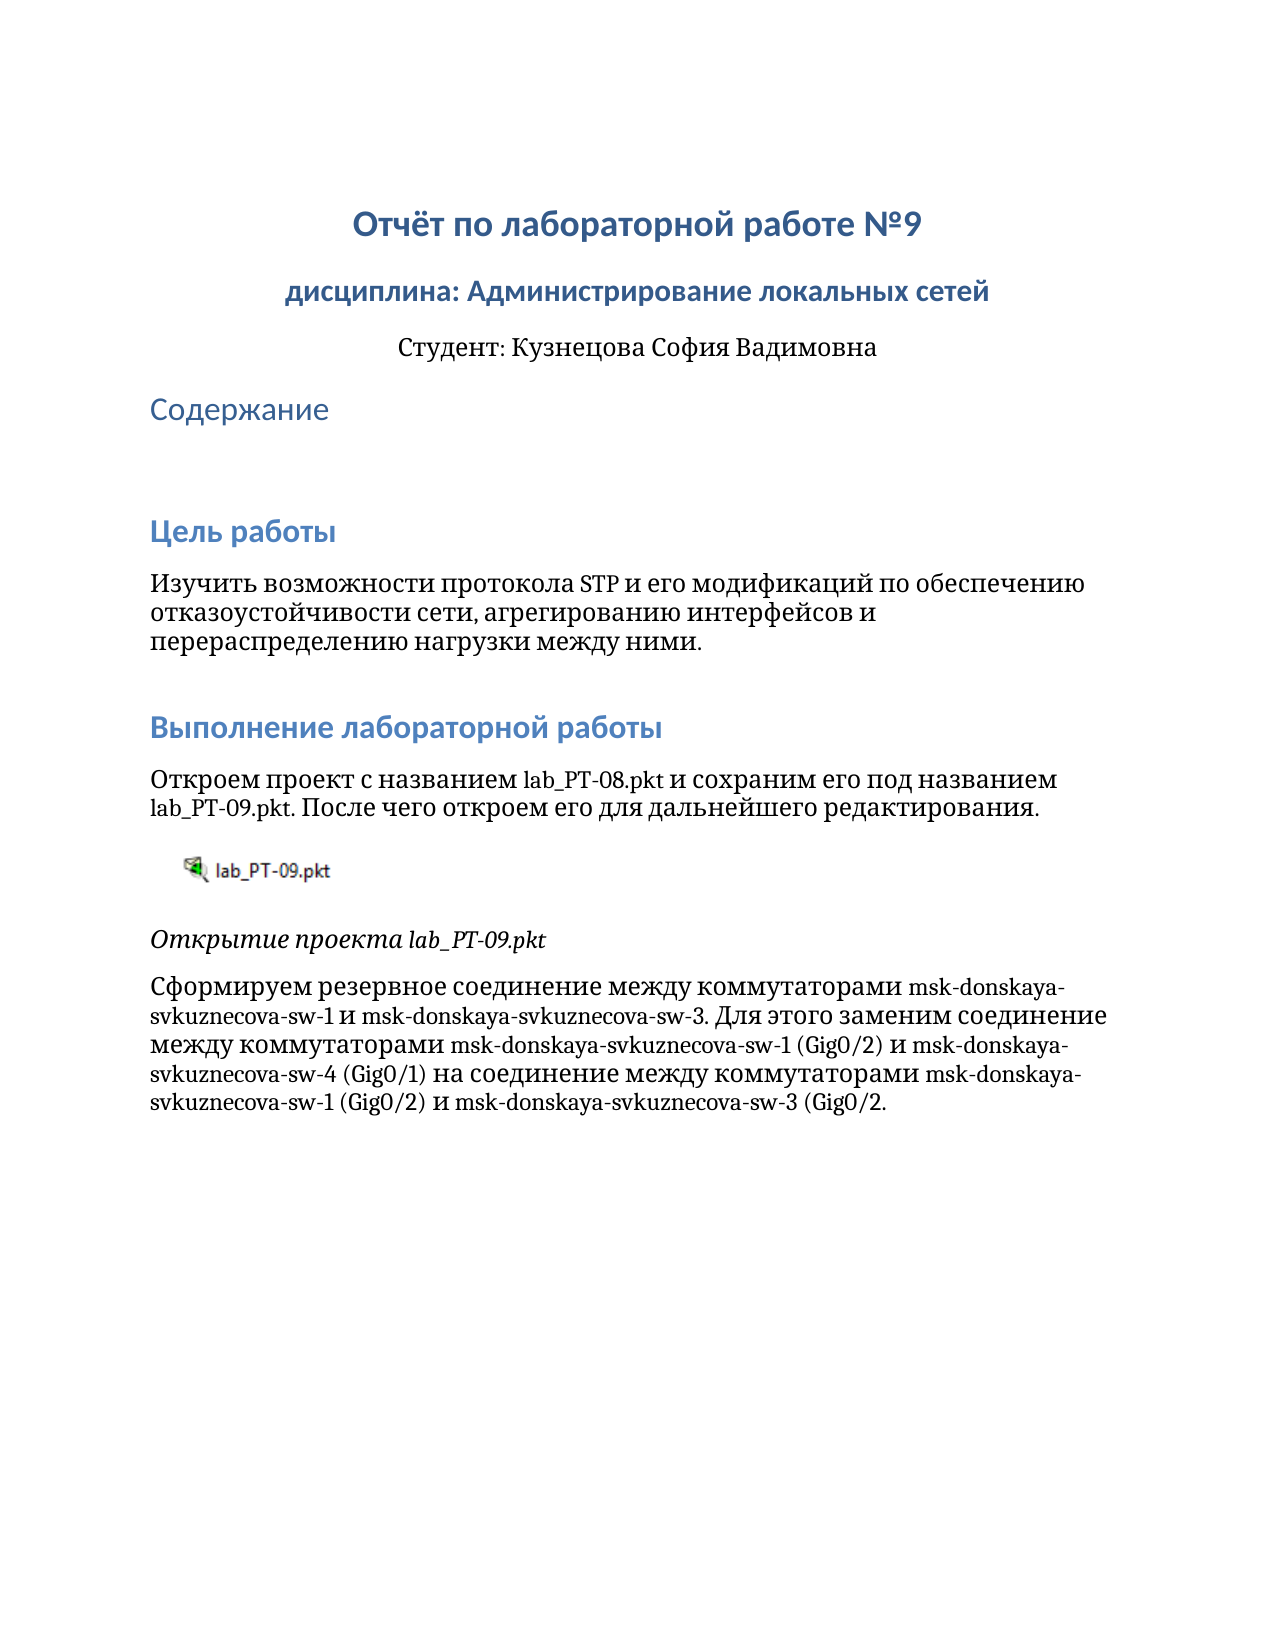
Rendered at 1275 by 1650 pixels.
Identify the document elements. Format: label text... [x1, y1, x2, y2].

text Сформируем резервное соединение между коммутаторами msk-donskaya-svkuznecova-sw-1 и msk-donskaya-svkuznecova-sw-3. Для этого заменим соединение между коммутаторами msk-donskaya-svkuznecova-sw-1 (Gig0/2) и msk-donskaya-svkuznecova-sw-4 (Gig0/1) на соединение между коммутаторами msk-donskaya-svkuznecova-sw-1 (Gig0/2) и msk-donskaya-svkuznecova-sw-3 (Gig0/2. [150, 973, 1125, 1117]
subtitle Цель работы [150, 510, 1125, 551]
title Отчёт по лабораторной работе №9 [150, 200, 1125, 246]
text Открытие проекта lab_PT-09.pkt [150, 926, 1125, 954]
subtitle дисциплина: Администрирование локальных сетей [150, 271, 1125, 309]
text Изучить возможности протокола STP и его модификаций по обеспечению отказоустойчивости сети, агрегированию интерфейсов и перераспределению нагрузки между ними. [150, 570, 1125, 656]
picture [168, 841, 359, 905]
subtitle Выполнение лабораторной работы [150, 706, 1125, 747]
text Студент: Кузнецова София Вадимовна [150, 334, 1125, 363]
text Откроем проект с названием lab_PT-08.pkt и сохраним его под названием lab_PT-09.pkt. После чего откроем его для дальнейшего редактирования. [150, 766, 1125, 823]
